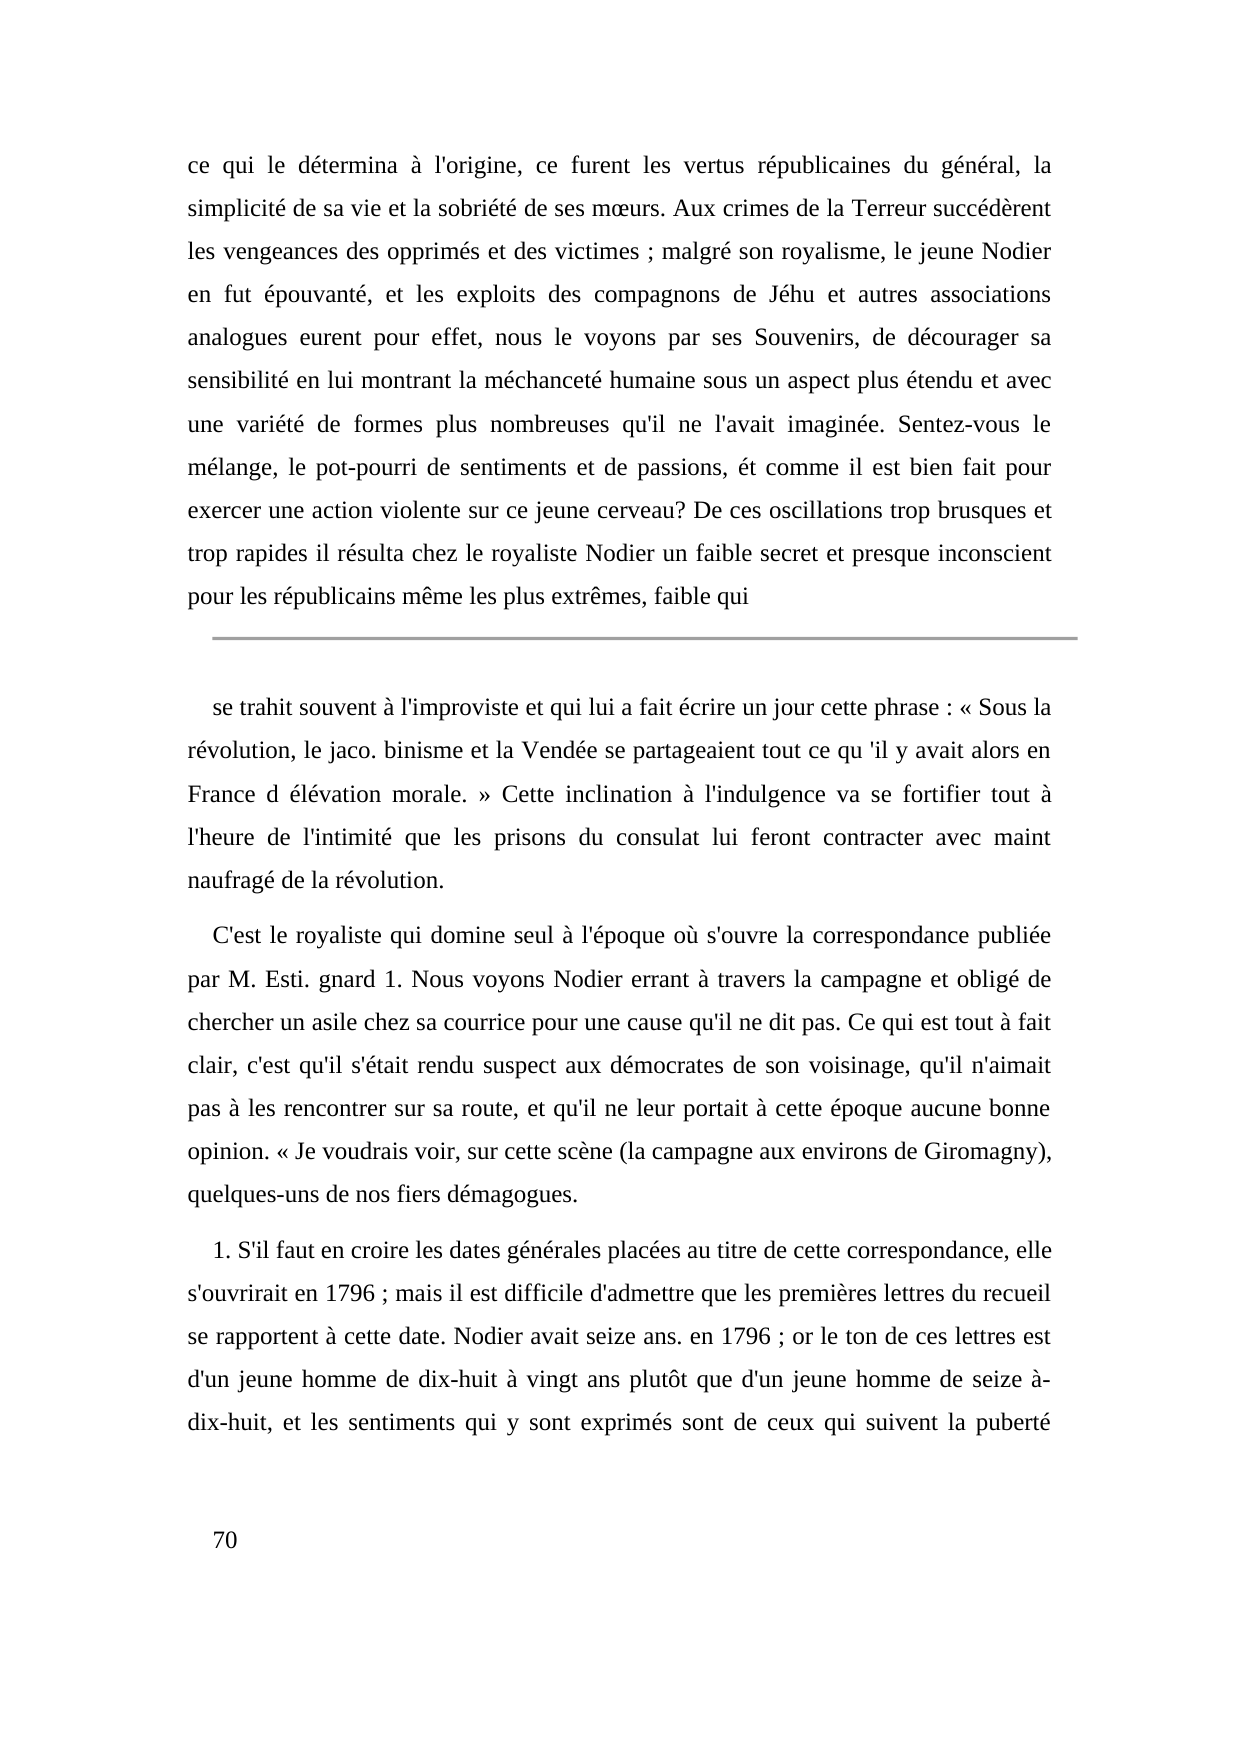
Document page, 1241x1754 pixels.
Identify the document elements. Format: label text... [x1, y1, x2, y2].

text se trahit souvent à l'improviste et qui lui a fait écrire un jour cette phrase : « Sous la révolution, le jaco. binisme et la Vendée se partageaient tout ce qu 'il y avait alors en France d élévation morale. » Cette inclination à l'indulgence va se fortifier tout à l'heure de l'intimité que les prisons du consulat lui feront contracter avec maint naufragé de la révolution. [187, 692, 1053, 894]
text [187, 1235, 1053, 1436]
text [187, 150, 1053, 610]
text C'est le royaliste qui domine seul à l'époque où s'ouvre la correspondance publiée par M. Esti. gnard 1. Nous voyons Nodier errant à travers la campagne et obligé de chercher un asile chez sa courrice pour une cause qu'il ne dit pas. Ce qui est tout à fait clair, c'est qu'il s'était rendu suspect aux démocrates de son voisinage, qu'il n'aimait pas à les rencontrer sur sa route, et qu'il ne leur portait à cette époque aucune bonne opinion. « Je voudrais voir, sur cette scène (la campagne aux environs de Giromagny), quelques-uns de nos fiers démagogues. [187, 921, 1053, 1208]
